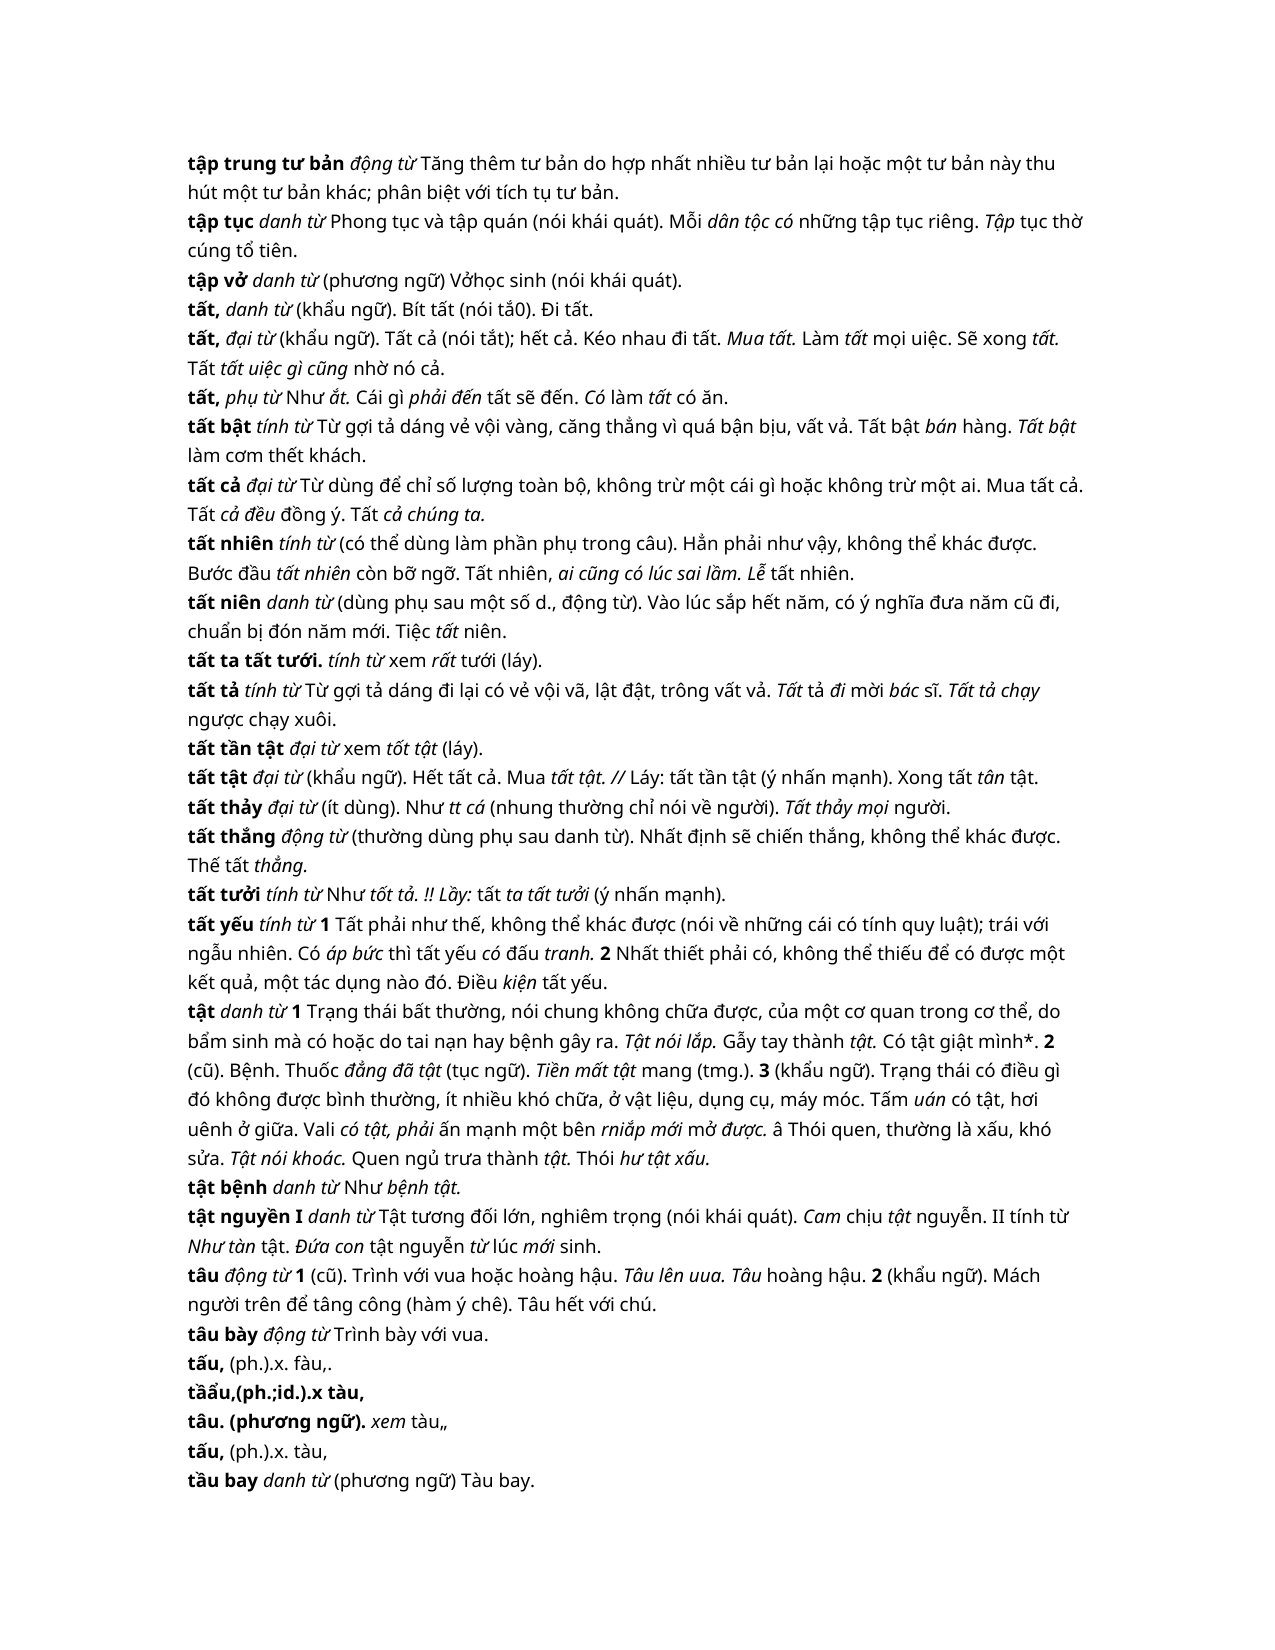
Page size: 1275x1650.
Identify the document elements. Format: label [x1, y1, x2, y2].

text [187, 150, 1087, 1493]
